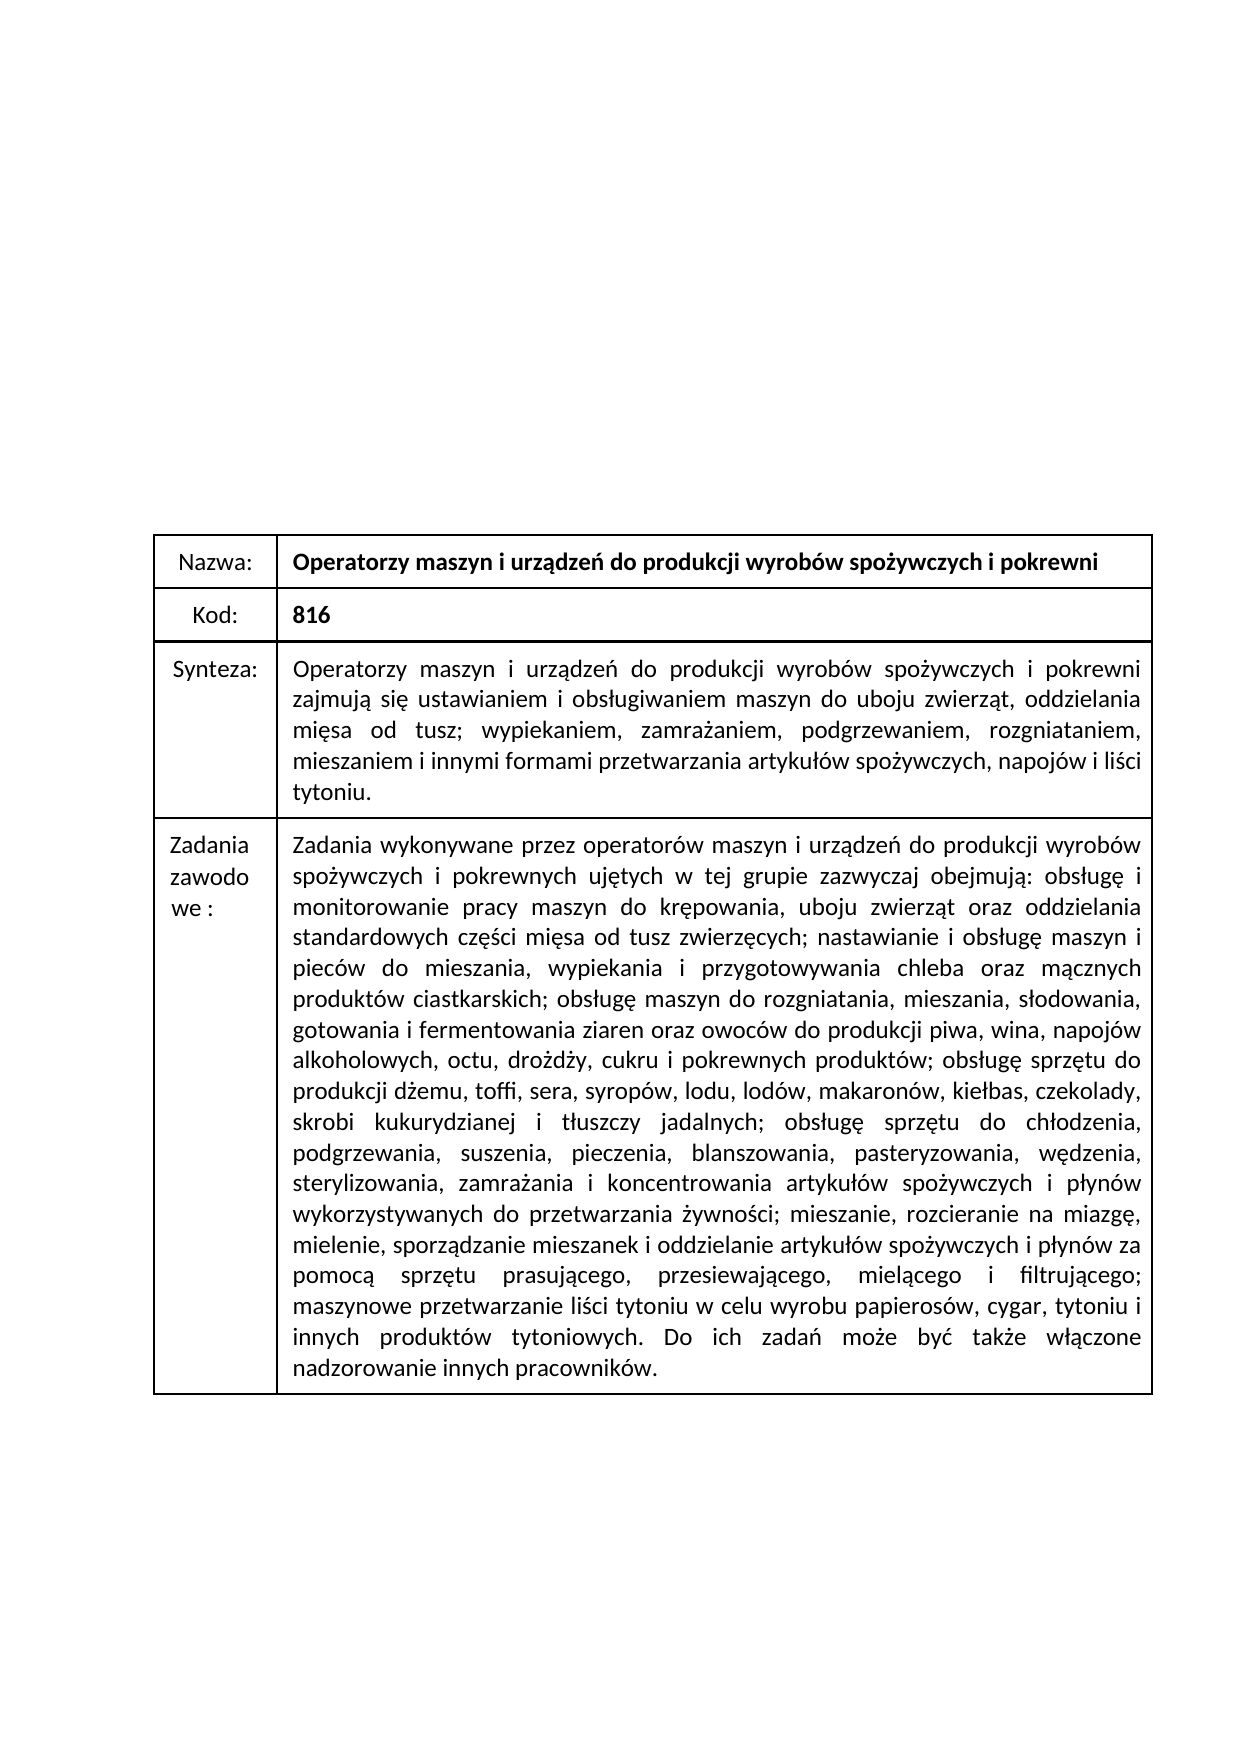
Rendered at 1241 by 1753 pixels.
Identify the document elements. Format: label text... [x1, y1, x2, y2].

table_cell Zadania zawodowe : [155, 819, 276, 1393]
table_cell Operatorzy maszyn i urządzeń do produkcji wyrobów spożywczych i pokrewni zajmują się ustawianiem i obsługiwaniem maszyn do uboju zwierząt, oddzielania mięsa od tusz; wypiekaniem, zamrażaniem, podgrzewaniem, rozgniataniem, mieszaniem i innymi formami przetwarzania artykułów spożywczych, napojów i liści tytoniu. [278, 643, 1151, 817]
table_cell Kod: [155, 589, 276, 640]
table_cell 816 [278, 589, 1151, 640]
table_cell Zadania wykonywane przez operatorów maszyn i urządzeń do produkcji wyrobów spożywczych i pokrewnych ujętych w tej grupie zazwyczaj obejmują: obsługę i monitorowanie pracy maszyn do krępowania, uboju zwierząt oraz oddzielania standardowych części mięsa od tusz zwierzęcych; nastawianie i obsługę maszyn i pieców do mieszania, wypiekania i przygotowywania chleba oraz mącznych produktów ciastkarskich; obsługę maszyn do rozgniatania, mieszania, słodowania, gotowania i fermentowania ziaren oraz owoców do produkcji piwa, wina, napojów alkoholowych, octu, drożdży, cukru i pokrewnych produktów; obsługę sprzętu do produkcji dżemu, toffi, sera, syropów, lodu, lodów, makaronów, kiełbas, czekolady, skrobi kukurydzianej i tłuszczy jadalnych; obsługę sprzętu do chłodzenia, podgrzewania, suszenia, pieczenia, blanszowania, pasteryzowania, wędzenia, sterylizowania, zamrażania i koncentrowania artykułów spożywczych i płynów wykorzystywanych do przetwarzania żywności; mieszanie, rozcieranie na miazgę, mielenie, sporządzanie mieszanek i oddzielanie artykułów spożywczych i płynów za pomocą sprzętu prasującego, przesiewającego, mielącego i filtrującego; maszynowe przetwarzanie liści tytoniu w celu wyrobu papierosów, cygar, tytoniu i innych produktów tytoniowych. Do ich zadań może być także włączone nadzorowanie innych pracowników. [278, 819, 1151, 1393]
table_header Nazwa: [155, 536, 276, 587]
table_cell Synteza: [155, 643, 276, 817]
table_header Operatorzy maszyn i urządzeń do produkcji wyrobów spożywczych i pokrewni [278, 536, 1151, 587]
